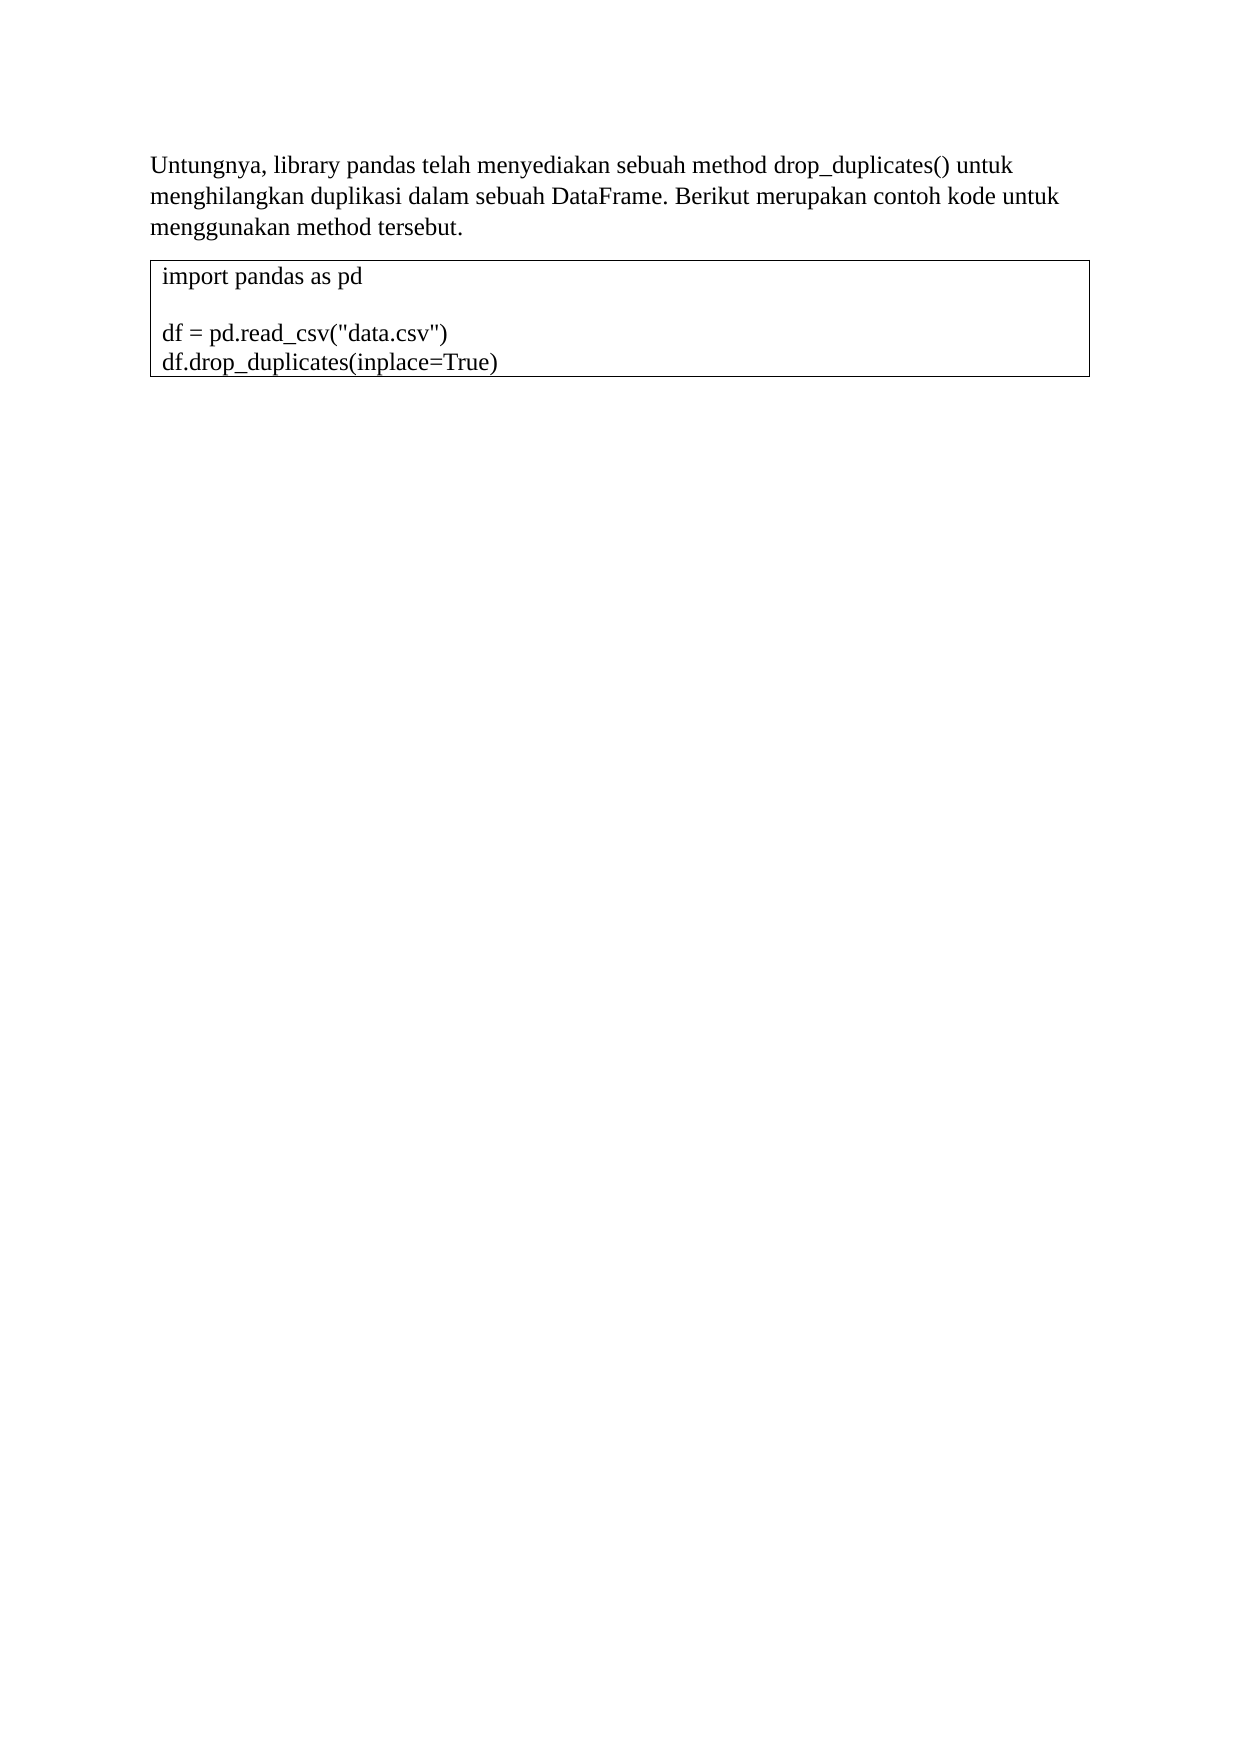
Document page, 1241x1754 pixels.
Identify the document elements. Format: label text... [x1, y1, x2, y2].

text Untungnya, library pandas telah menyediakan sebuah method drop_duplicates() untuk menghilangkan duplikasi dalam sebuah DataFrame. Berikut merupakan contoh kode untuk menggunakan method tersebut. [150, 150, 1090, 241]
table_header import pandas as pd df = pd.read_csv("data.csv") df.drop_duplicates(inplace=True) [151, 261, 1089, 376]
